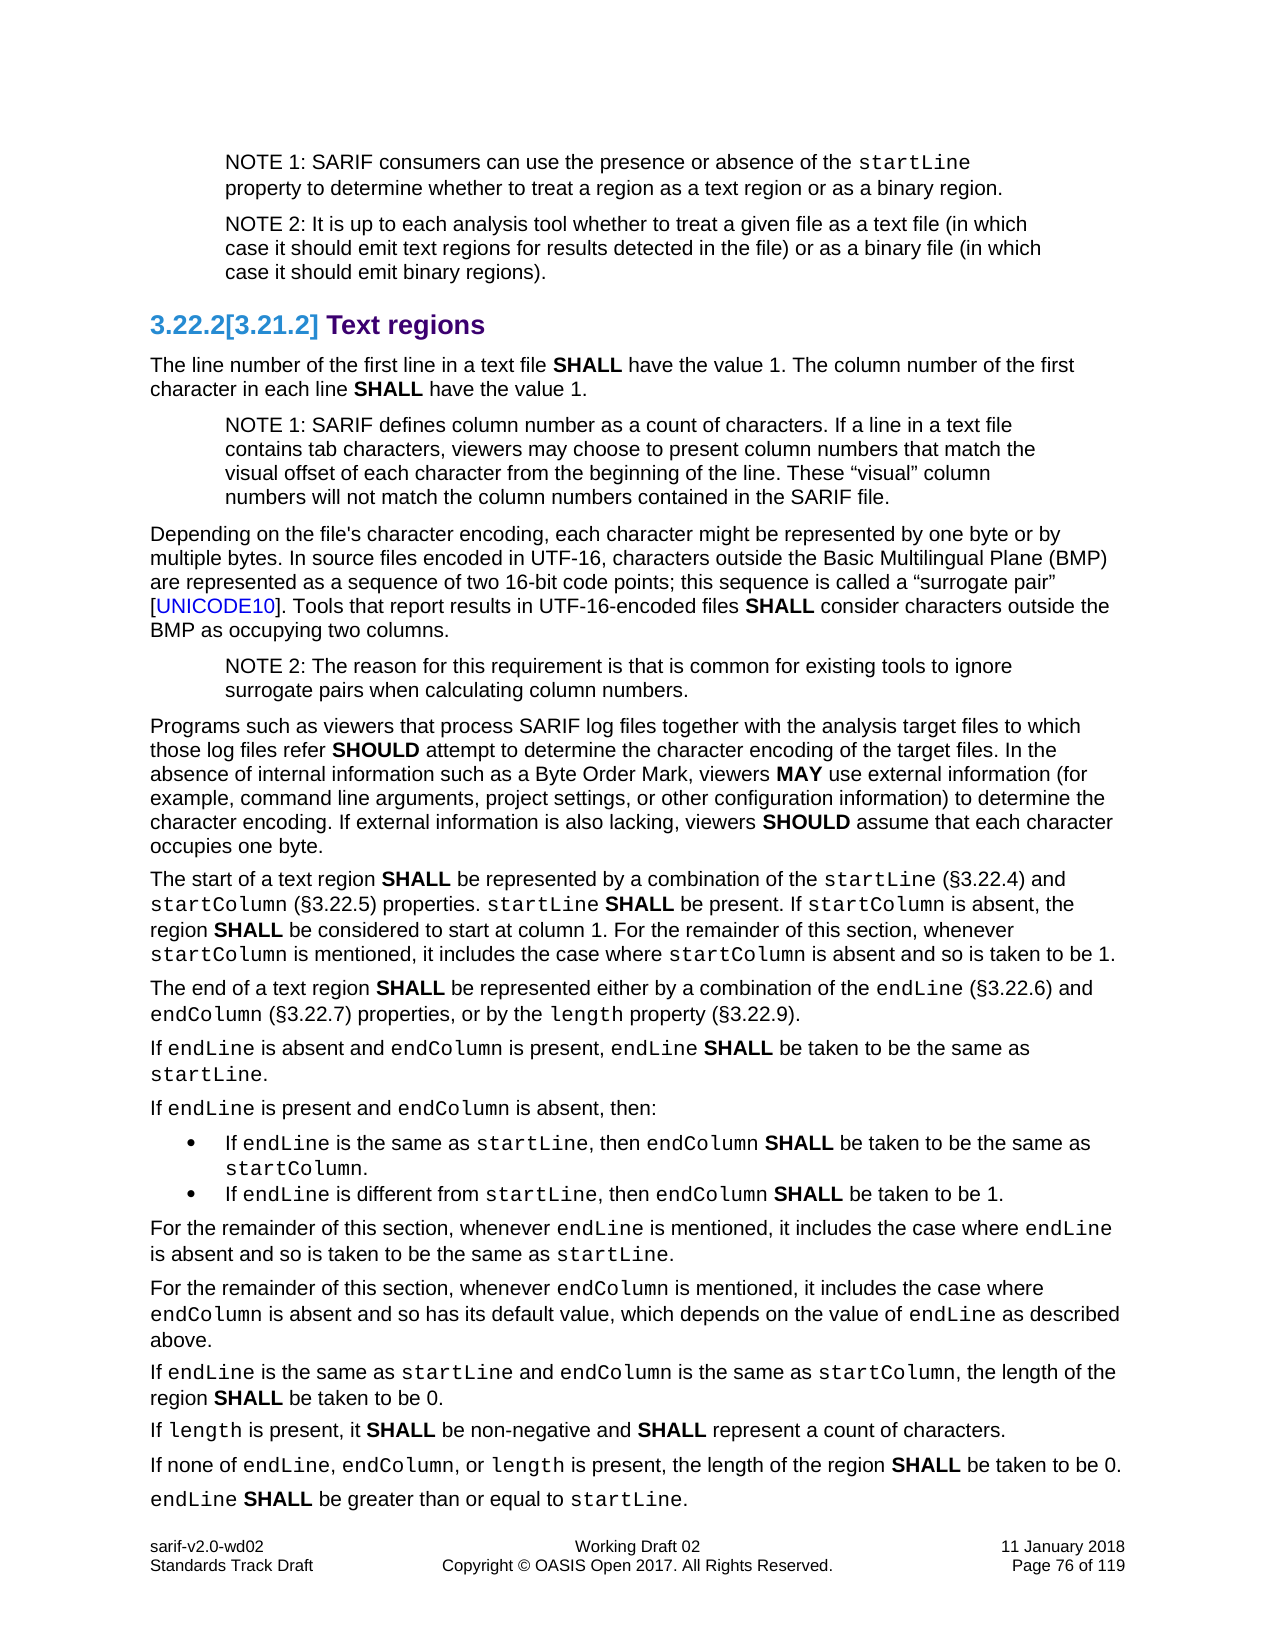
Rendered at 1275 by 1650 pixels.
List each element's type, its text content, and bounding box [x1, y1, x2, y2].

text NOTE 2: It is up to each analysis tool whether to treat a given file as a text file (in which case it should emit text regions for results detected in the file) or as a binary file (in which case it should emit binary regions). [225, 212, 1050, 284]
text The line number of the first line in a text file SHALL have the value 1. The column number of the first character in each line SHALL have the value 1. [150, 353, 1125, 401]
text For the remainder of this section, whenever endLine is mentioned, it includes the case where endLine is absent and so is taken to be the same as startLine. [150, 1216, 1125, 1268]
text For the remainder of this section, whenever endColumn is mentioned, it includes the case where endColumn is absent and so has its default value, which depends on the value of endLine as described above. [150, 1276, 1125, 1352]
text endLine SHALL be greater than or equal to startLine. [150, 1487, 1125, 1512]
text If endLine is present and endColumn is absent, then: [150, 1096, 1125, 1122]
text The end of a text region SHALL be represented either by a combination of the endLine (§3.21.6) and endColumn (§3.21.7) properties, or by the length property (§3.21.9). [150, 976, 1125, 1028]
text If none of endLine, endColumn, or length is present, the length of the region SHALL be taken to be 0. [150, 1452, 1125, 1478]
text NOTE 1: SARIF consumers can use the presence or absence of the startLine property to determine whether to treat a region as a text region or as a binary region. [225, 150, 1050, 200]
subtitle Text regions [150, 309, 1125, 340]
text The start of a text region SHALL be represented by a combination of the startLine (§3.21.4) and startColumn (§3.21.5) properties. startLine SHALL be present. If startColumn is absent, the region SHALL be considered to start at column 1. For the remainder of this section, whenever startColumn is mentioned, it includes the case where startColumn is absent and so is taken to be 1. [150, 866, 1125, 968]
list If endLine is different from startLine, then endColumn SHALL be taken to be 1. [187, 1182, 1125, 1208]
text If length is present, it SHALL be non-negative and SHALL represent a count of characters. [150, 1418, 1125, 1444]
text If endLine is the same as startLine and endColumn is the same as startColumn, the length of the region SHALL be taken to be 0. [150, 1360, 1125, 1410]
text Depending on the file's character encoding, each character might be represented by one byte or by multiple bytes. In source files encoded in UTF-16, characters outside the Basic Multilingual Plane (BMP) are represented as a sequence of two 16-bit code points; this sequence is called a “surrogate pair” [UNICODE10]. Tools that report results in UTF-16-encoded files SHALL consider characters outside the BMP as occupying two columns. [150, 522, 1125, 641]
text NOTE 2: The reason for this requirement is that is common for existing tools to ignore surrogate pairs when calculating column numbers. [225, 654, 1050, 702]
text Programs such as viewers that process SARIF log files together with the analysis target files to which those log files refer SHOULD attempt to determine the character encoding of the target files. In the absence of internal information such as a Byte Order Mark, viewers MAY use external information (for example, command line arguments, project settings, or other configuration information) to determine the character encoding. If external information is also lacking, viewers SHOULD assume that each character occupies one byte. [150, 714, 1125, 858]
text If endLine is absent and endColumn is present, endLine SHALL be taken to be the same as startLine. [150, 1036, 1125, 1088]
text NOTE 1: SARIF defines column number as a count of characters. If a line in a text file contains tab characters, viewers may choose to present column numbers that match the visual offset of each character from the beginning of the line. These “visual” column numbers will not match the column numbers contained in the SARIF file. [225, 413, 1050, 509]
list If endLine is the same as startLine, then endColumn SHALL be taken to be the same as startColumn. [187, 1130, 1125, 1182]
